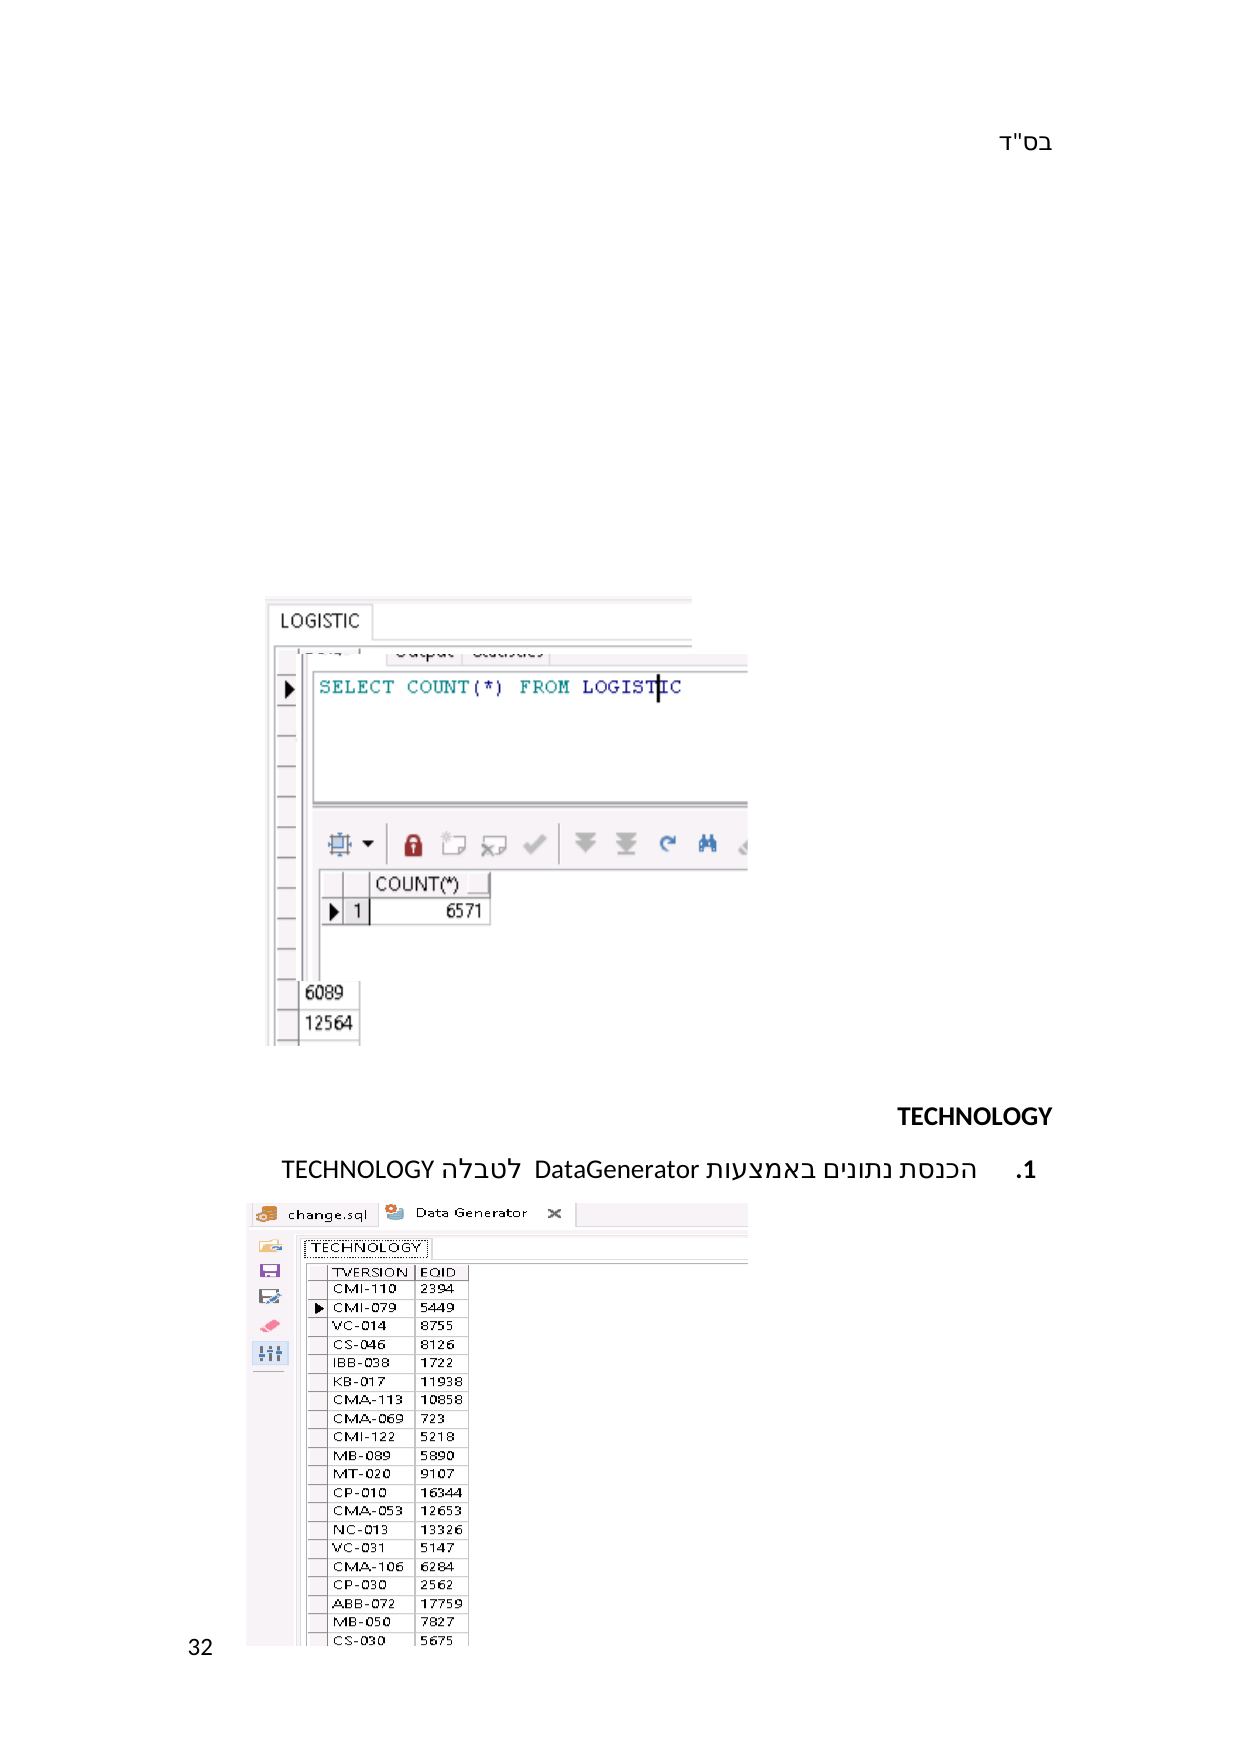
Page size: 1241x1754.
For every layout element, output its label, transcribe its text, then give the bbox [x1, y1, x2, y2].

picture [263, 596, 747, 1043]
list הכנסת נתונים באמצעות DataGenerator לטבלה TECHNOLOGY [187, 1152, 1015, 1185]
picture [244, 1203, 747, 1644]
text TECHNOLOGY [187, 1099, 1053, 1132]
